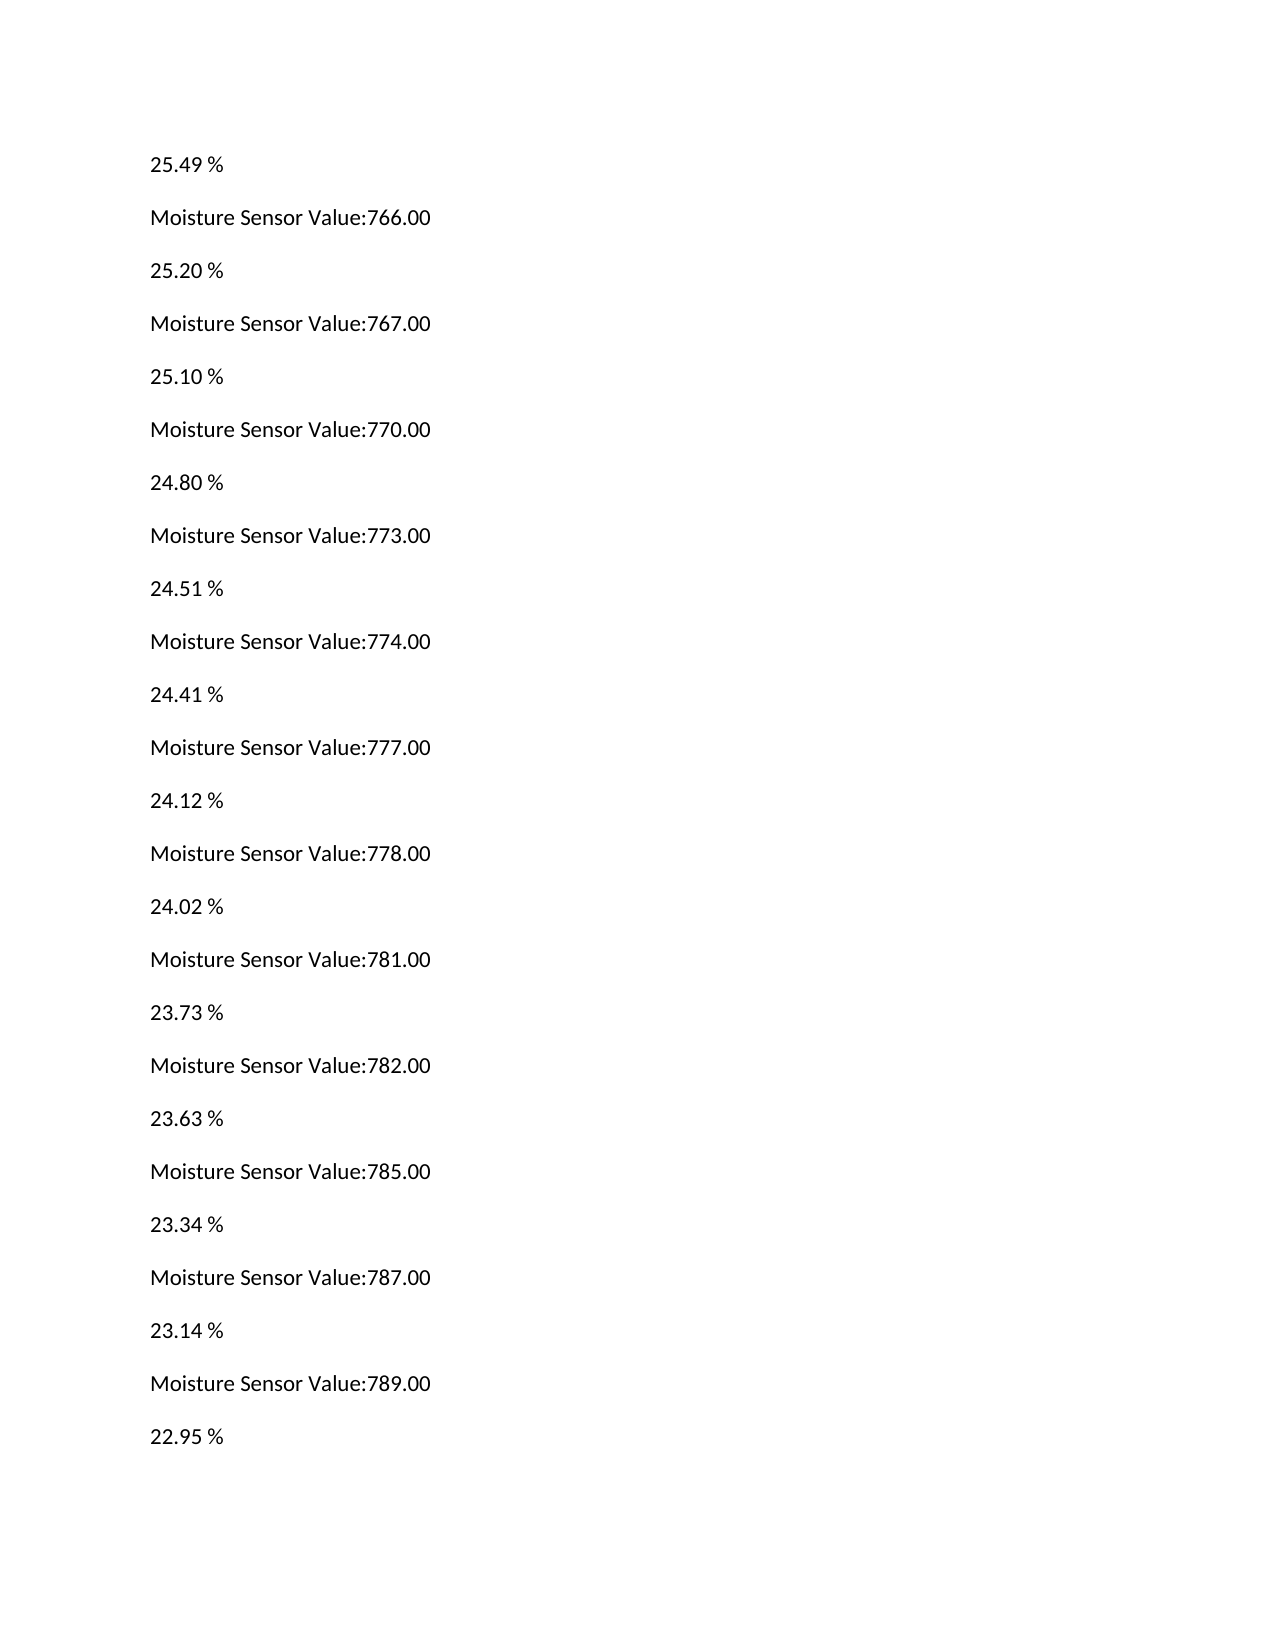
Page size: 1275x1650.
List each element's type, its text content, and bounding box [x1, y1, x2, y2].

text Moisture Sensor Value:785.00 [150, 1157, 1125, 1185]
text 24.02 % [150, 892, 1125, 920]
text Moisture Sensor Value:767.00 [150, 309, 1125, 337]
text 25.20 % [150, 256, 1125, 284]
text Moisture Sensor Value:766.00 [150, 203, 1125, 231]
text Moisture Sensor Value:781.00 [150, 945, 1125, 973]
text 24.51 % [150, 574, 1125, 602]
text 25.10 % [150, 362, 1125, 390]
text 24.80 % [150, 468, 1125, 496]
text 24.12 % [150, 786, 1125, 814]
text Moisture Sensor Value:778.00 [150, 839, 1125, 867]
text Moisture Sensor Value:789.00 [150, 1369, 1125, 1397]
text 23.14 % [150, 1316, 1125, 1344]
text Moisture Sensor Value:777.00 [150, 733, 1125, 761]
text Moisture Sensor Value:782.00 [150, 1051, 1125, 1079]
text Moisture Sensor Value:787.00 [150, 1263, 1125, 1291]
text Moisture Sensor Value:773.00 [150, 521, 1125, 549]
text 24.41 % [150, 680, 1125, 708]
text 22.95 % [150, 1422, 1125, 1451]
text 23.63 % [150, 1104, 1125, 1132]
text Moisture Sensor Value:774.00 [150, 627, 1125, 655]
text 25.49 % [150, 150, 1125, 178]
text 23.34 % [150, 1210, 1125, 1238]
text 23.73 % [150, 998, 1125, 1026]
text Moisture Sensor Value:770.00 [150, 415, 1125, 443]
